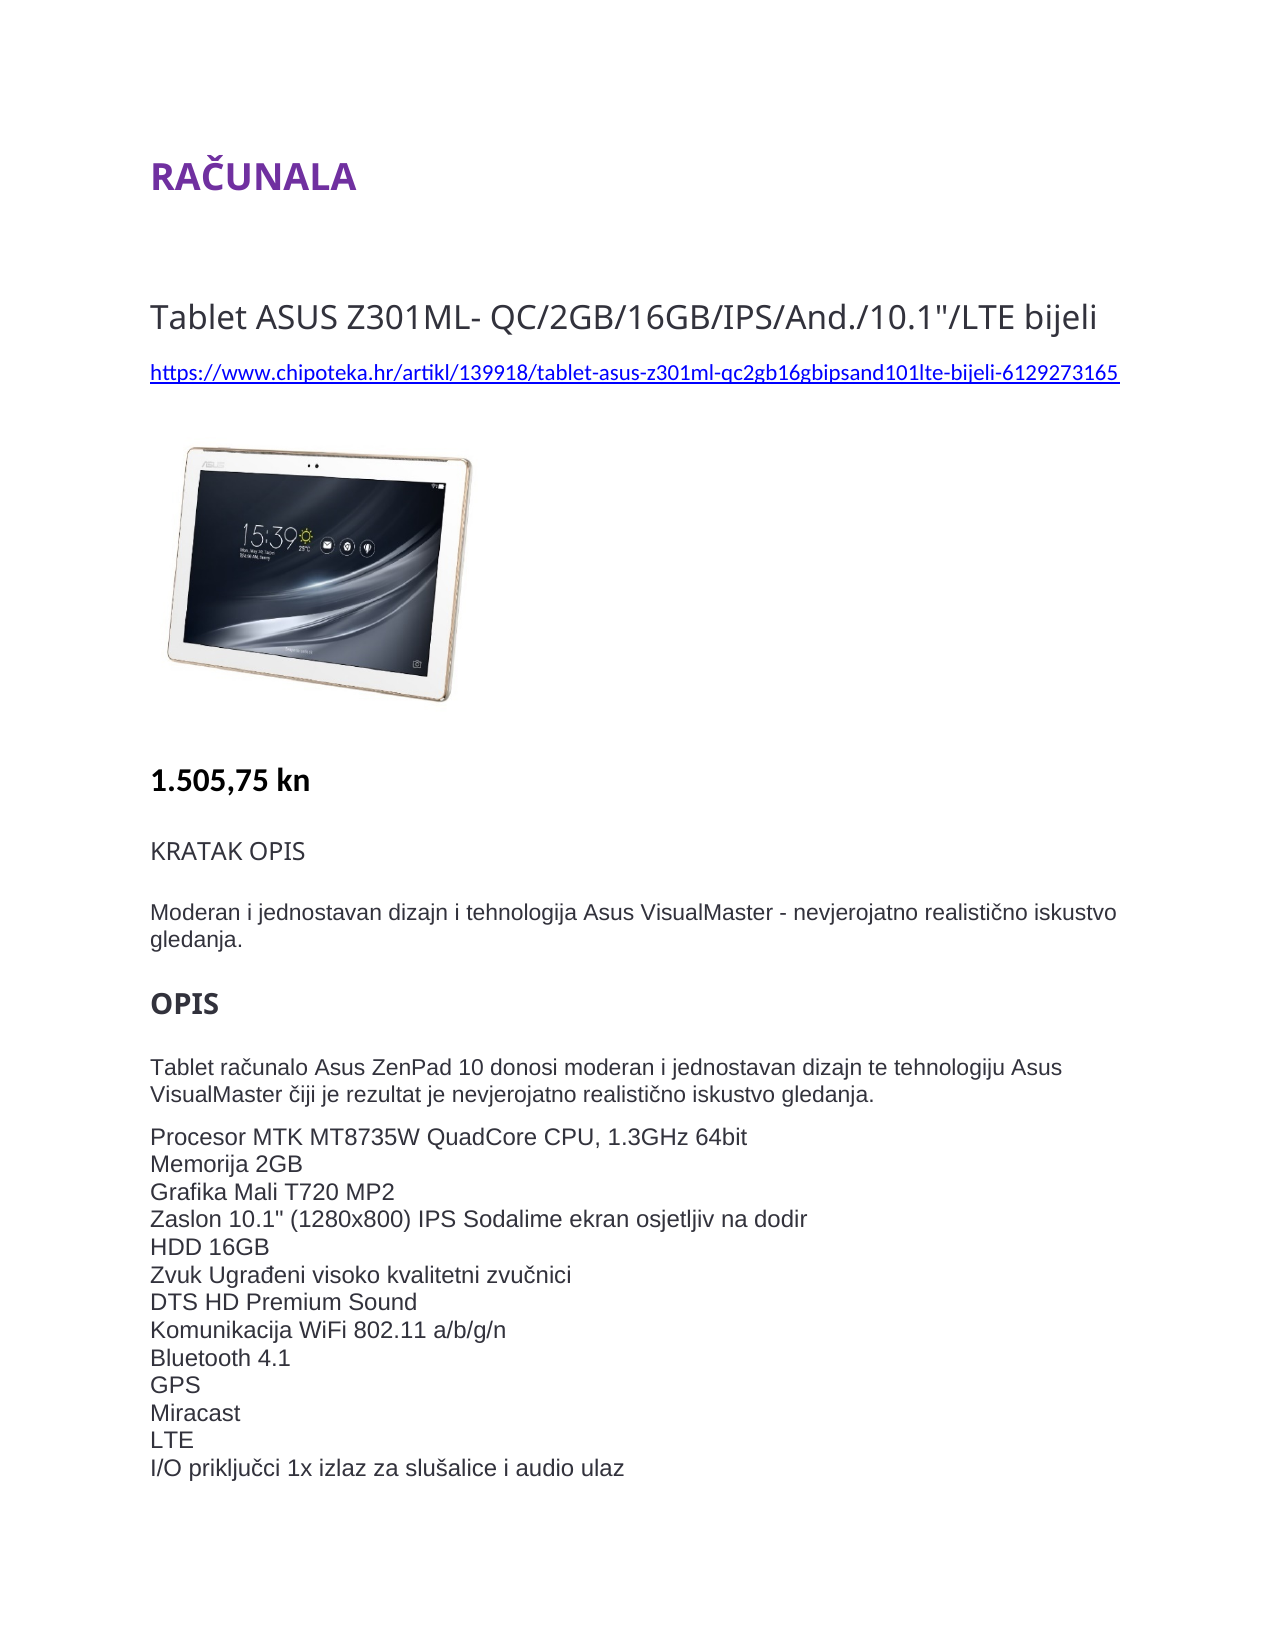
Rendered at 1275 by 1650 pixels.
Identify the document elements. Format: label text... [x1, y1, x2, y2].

picture [150, 405, 486, 740]
subtitle KRATAK OPIS [150, 834, 1125, 868]
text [150, 1123, 1125, 1481]
subtitle Tablet računalo Asus ZenPad 10 donosi moderan i jednostavan dizajn te tehnologiju Asus VisualMaster čiji je rezultat je nevjerojatno realistično iskustvo gledanja. [150, 1054, 1125, 1107]
subtitle Tablet ASUS Z301ML- QC/2GB/16GB/IPS/And./10.1"/LTE bijeli [150, 293, 1125, 339]
text RAČUNALA [150, 150, 1125, 201]
text https://www.chipoteka.hr/artikl/139918/tablet-asus-z301ml-qc2gb16gbipsand101lte-bijeli-6129273165 [150, 358, 1125, 386]
subtitle OPIS [150, 983, 1125, 1023]
subtitle Moderan i jednostavan dizajn i tehnologija Asus VisualMaster - nevjerojatno realistično iskustvo gledanja. [150, 899, 1125, 952]
text 1.505,75 kn [150, 759, 1125, 799]
